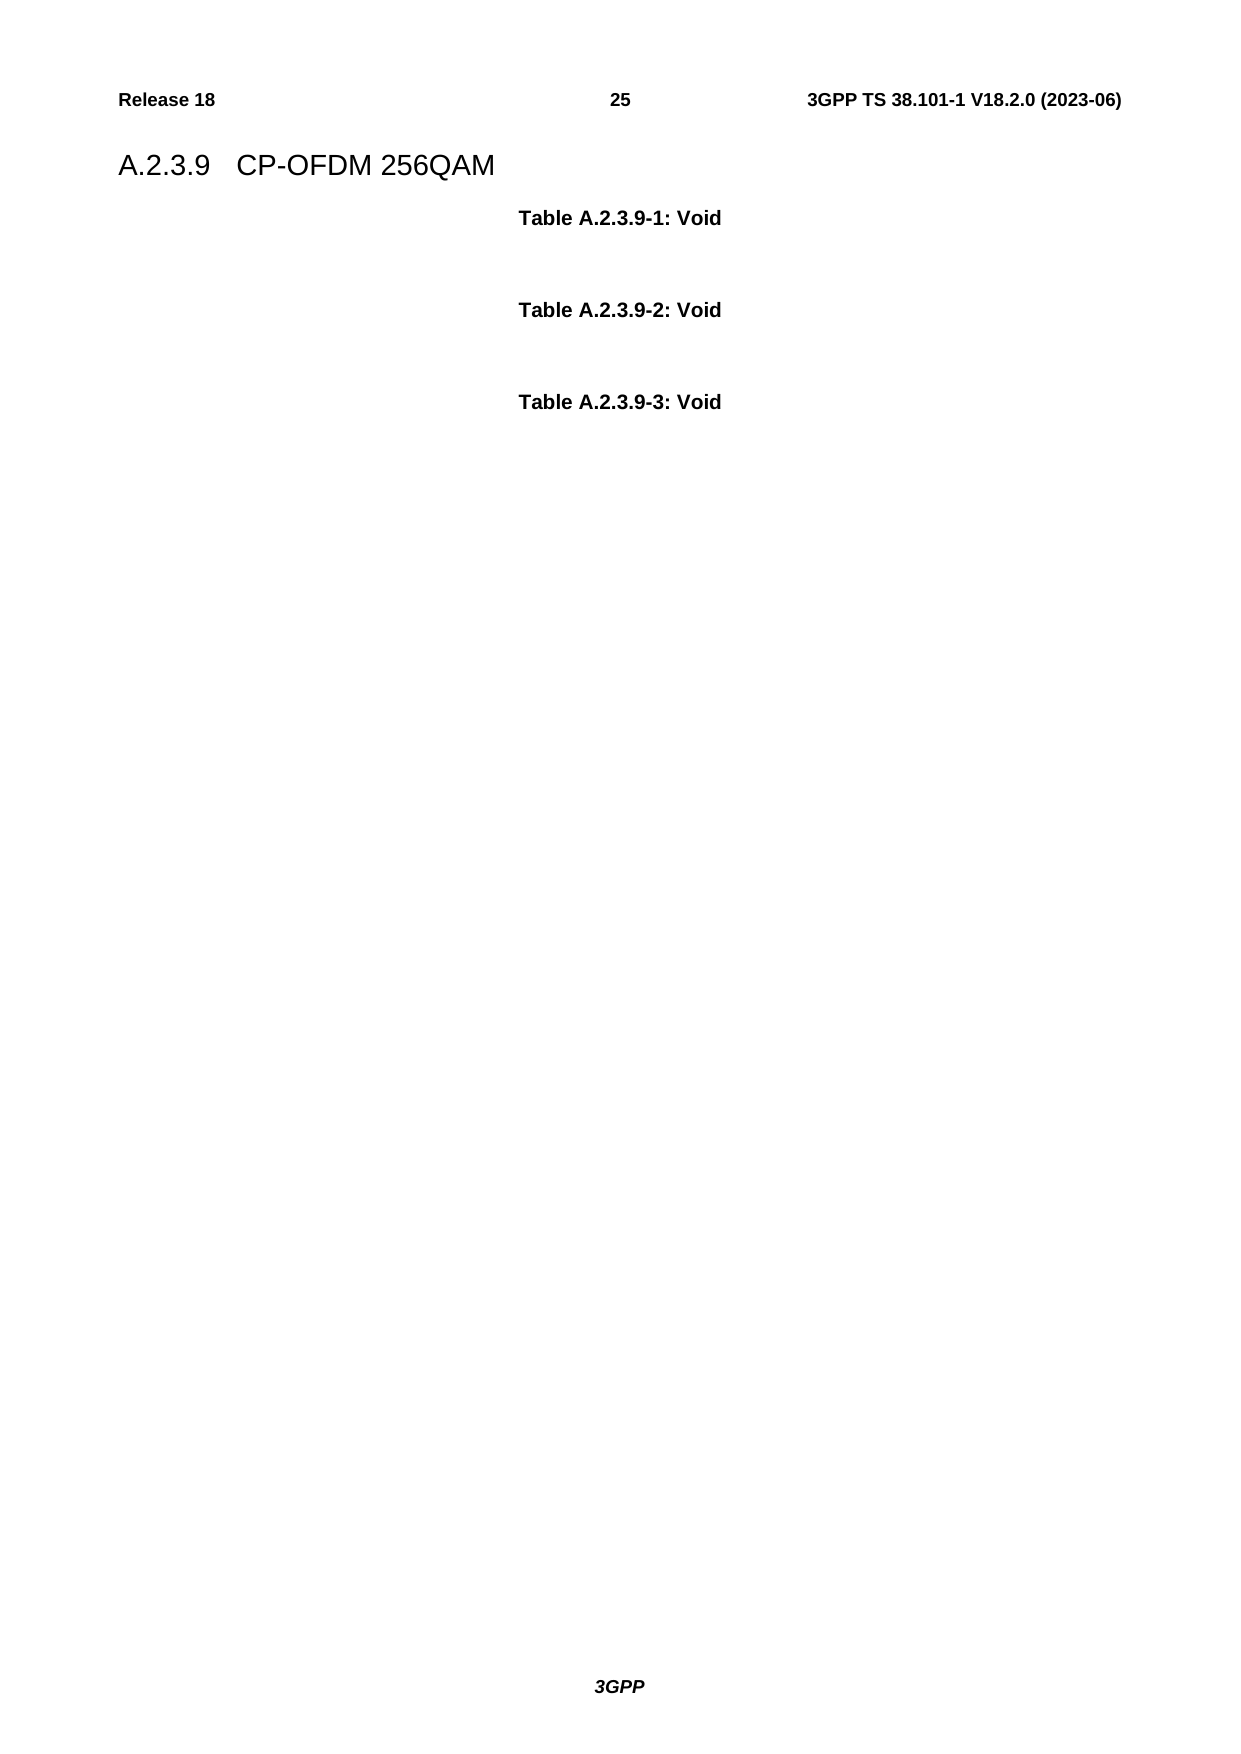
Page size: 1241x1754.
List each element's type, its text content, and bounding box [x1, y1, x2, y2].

subtitle A.2.3.9 CP-OFDM 256QAM [118, 148, 1122, 181]
text Table A.2.3.9-2: Void [118, 298, 1122, 322]
text Table A.2.3.9-1: Void [118, 206, 1122, 230]
text Table A.2.3.9-3: Void [118, 390, 1122, 414]
